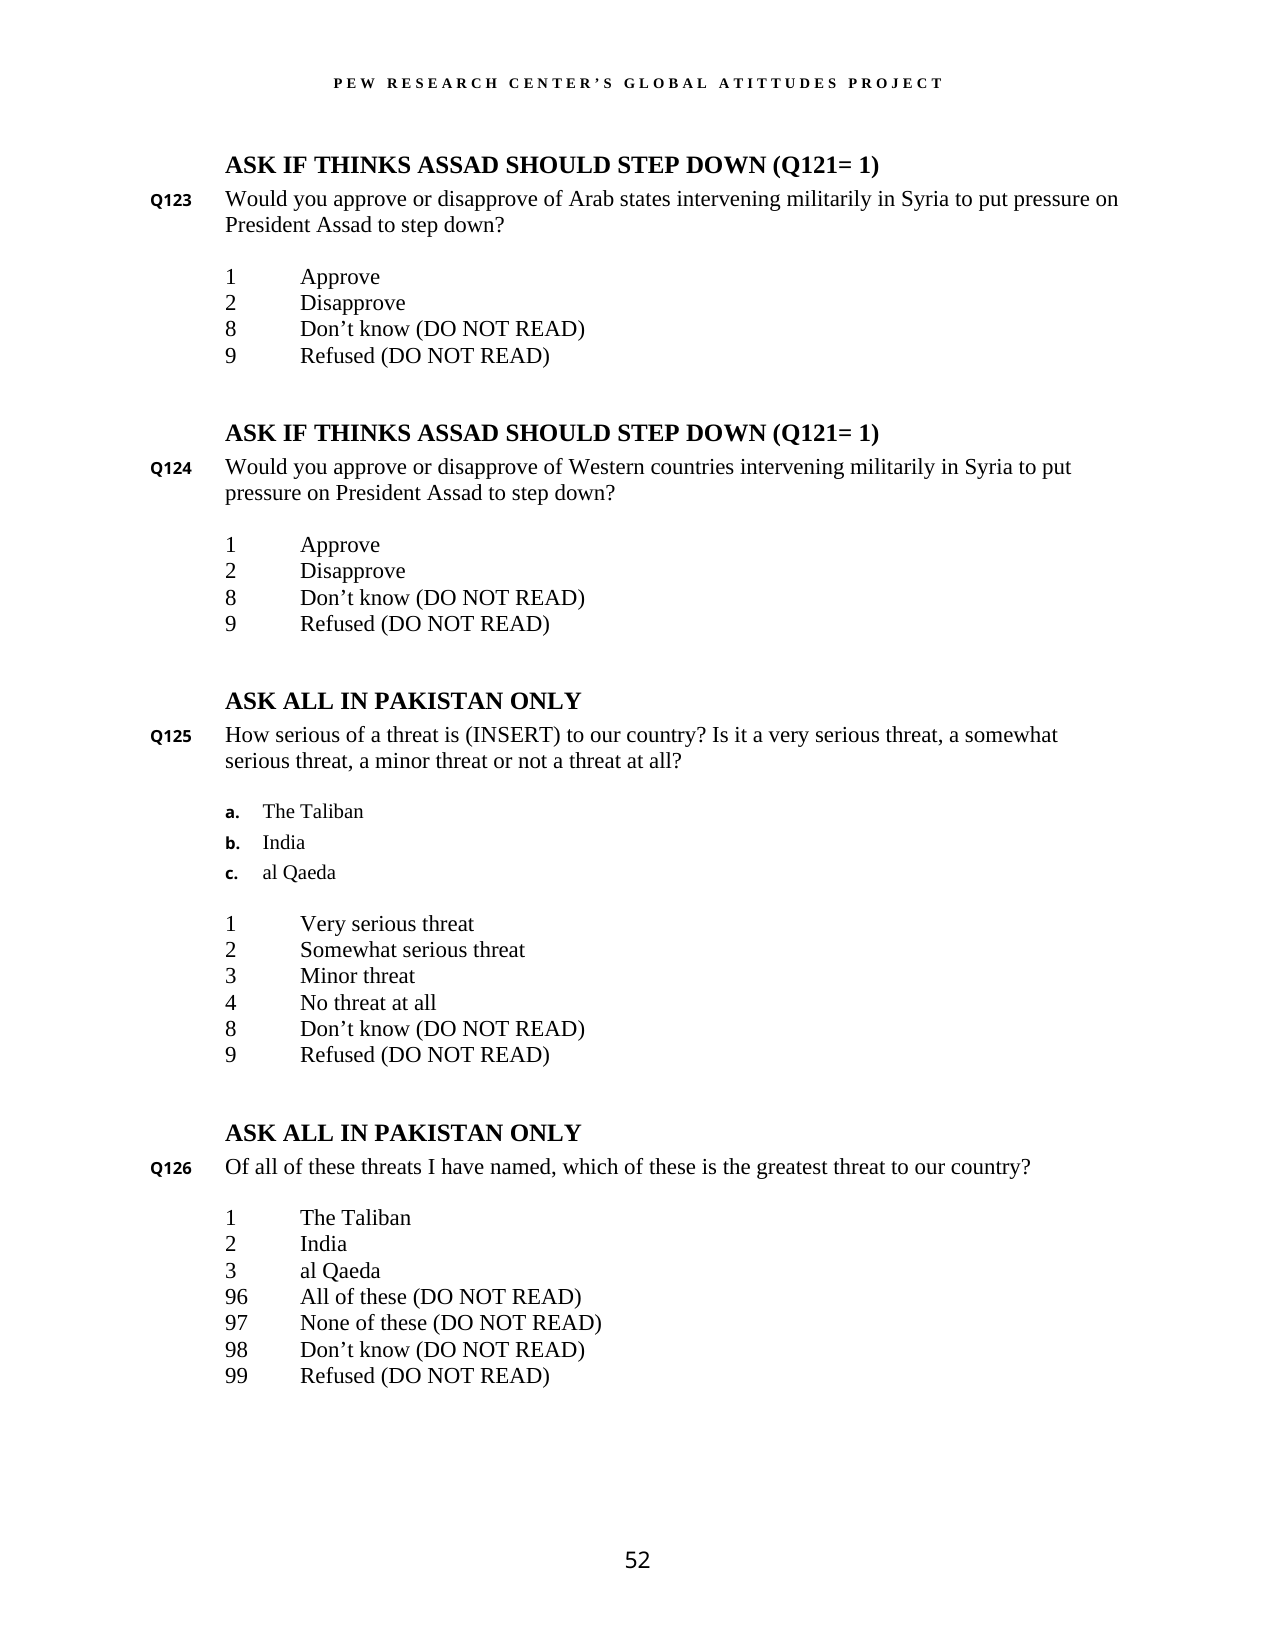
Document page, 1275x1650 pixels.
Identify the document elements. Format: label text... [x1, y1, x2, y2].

text 8 Don’t know (DO NOT READ) [225, 315, 1125, 342]
text ASK IF THINKS ASSAD SHOULD STEP DOWN (Q121= 1) [225, 418, 1125, 447]
text ASK ALL IN PAKISTAN ONLY [225, 1118, 1125, 1146]
text 3 al Qaeda [225, 1257, 1125, 1283]
text 8 Don’t know (DO NOT READ) [225, 1015, 1125, 1041]
text 9 Refused (DO NOT READ) [225, 610, 1125, 636]
text Q125 How serious of a threat is (INSERT) to our country? Is it a very serious threat, a somewhat serious threat, a minor threat or not a threat at all? [150, 721, 1125, 774]
list a. The Taliban [225, 799, 1125, 823]
text 4 No threat at all [225, 989, 1125, 1015]
text ASK IF THINKS ASSAD SHOULD STEP DOWN (Q121= 1) [225, 150, 1125, 179]
text 96 All of these (DO NOT READ) [225, 1283, 1125, 1309]
text 1 Very serious threat [225, 909, 1125, 936]
list c. al Qaeda [225, 860, 1125, 884]
text 9 Refused (DO NOT READ) [225, 342, 1125, 368]
text 98 Don’t know (DO NOT READ) [225, 1336, 1125, 1362]
text 2 India [225, 1230, 1125, 1257]
text 3 Minor threat [225, 962, 1125, 989]
text 2 Disapprove [225, 289, 1125, 315]
text 2 Somewhat serious threat [225, 936, 1125, 962]
text 99 Refused (DO NOT READ) [225, 1362, 1125, 1388]
text Q126 Of all of these threats I have named, which of these is the greatest threat to our country? [150, 1153, 1125, 1179]
text 1 Approve [225, 263, 1125, 289]
text 9 Refused (DO NOT READ) [225, 1041, 1125, 1068]
text 2 Disapprove [225, 557, 1125, 583]
list b. India [225, 829, 1125, 854]
text ASK ALL IN PAKISTAN ONLY [225, 686, 1125, 715]
text 97 None of these (DO NOT READ) [225, 1309, 1125, 1336]
text 8 Don’t know (DO NOT READ) [225, 583, 1125, 610]
text 1 Approve [225, 531, 1125, 557]
text Q123 Would you approve or disapprove of Arab states intervening militarily in Syria to put pressure on President Assad to step down? [150, 185, 1125, 238]
text Q124 Would you approve or disapprove of Western countries intervening militarily in Syria to put pressure on President Assad to step down? [150, 453, 1125, 506]
text 1 The Taliban [225, 1204, 1125, 1230]
